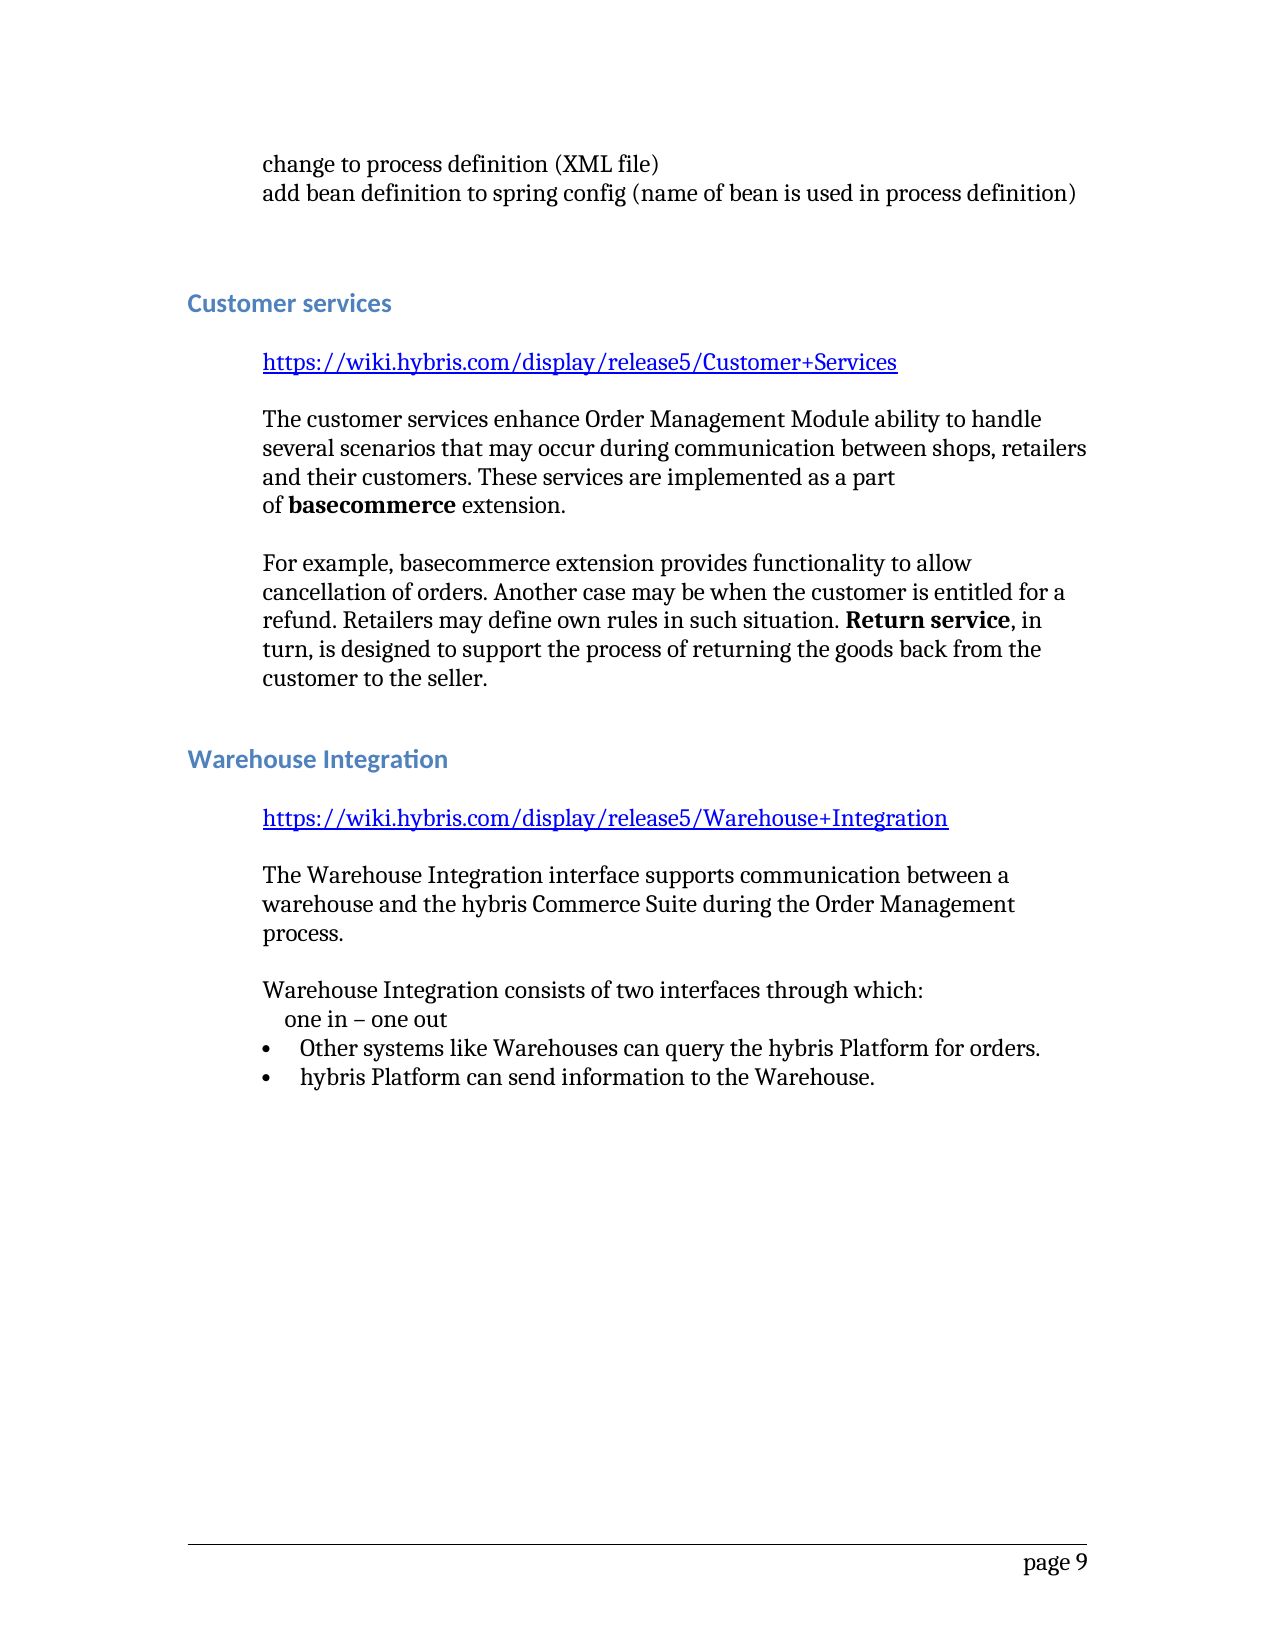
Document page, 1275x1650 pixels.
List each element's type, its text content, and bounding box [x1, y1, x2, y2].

text https://wiki.hybris.com/display/release5/Warehouse+Integration [262, 804, 1087, 833]
text Warehouse Integration consists of two interfaces through which: one in – one out [262, 976, 1087, 1034]
text https://wiki.hybris.com/display/release5/Customer+Services [262, 348, 1087, 376]
text The customer services enhance Order Management Module ability to handle several scenarios that may occur during communication between shops, retailers and their customers. These services are implemented as a part of basecommerce extension. [262, 405, 1087, 520]
text The Warehouse Integration interface supports communication between a warehouse and the hybris Commerce Suite during the Order Management process. [262, 861, 1087, 948]
list Other systems like Warehouses can query the hybris Platform for orders. [262, 1034, 1087, 1063]
list hybris Platform can send information to the Warehouse. [262, 1063, 1087, 1091]
text For example, basecommerce extension provides functionality to allow cancellation of orders. Another case may be when the customer is entitled for a refund. Retailers may define own rules in such situation. Return service, in turn, is designed to support the process of returning the goods back from the customer to the seller. [262, 549, 1087, 693]
subtitle Customer services [187, 286, 1087, 319]
text change to process definition (XML file) [187, 150, 1087, 179]
subtitle Warehouse Integration [187, 742, 1087, 775]
text add bean definition to spring config (name of bean is used in process definition) [187, 179, 1087, 207]
